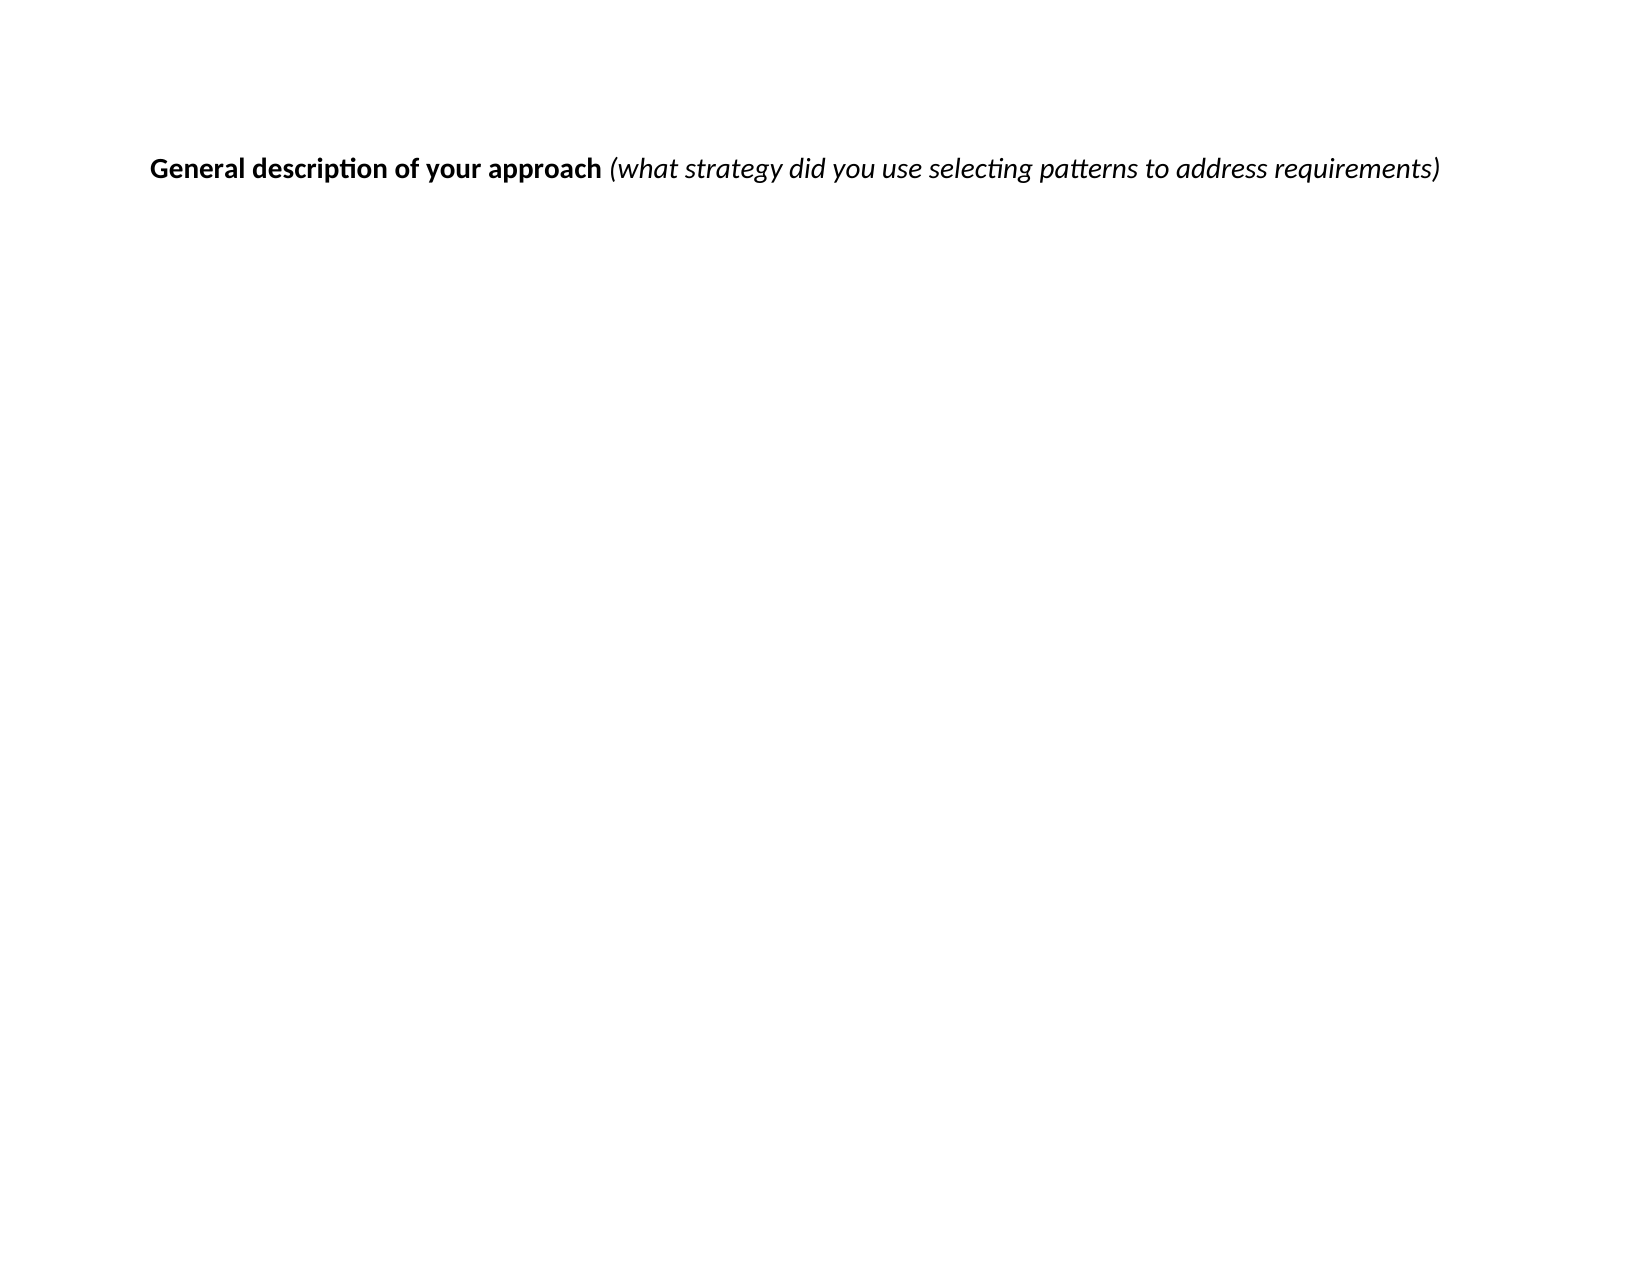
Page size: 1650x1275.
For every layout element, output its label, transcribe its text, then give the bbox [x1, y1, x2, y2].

text General description of your approach (what strategy did you use selecting patterns to address requirements) [150, 150, 1500, 186]
